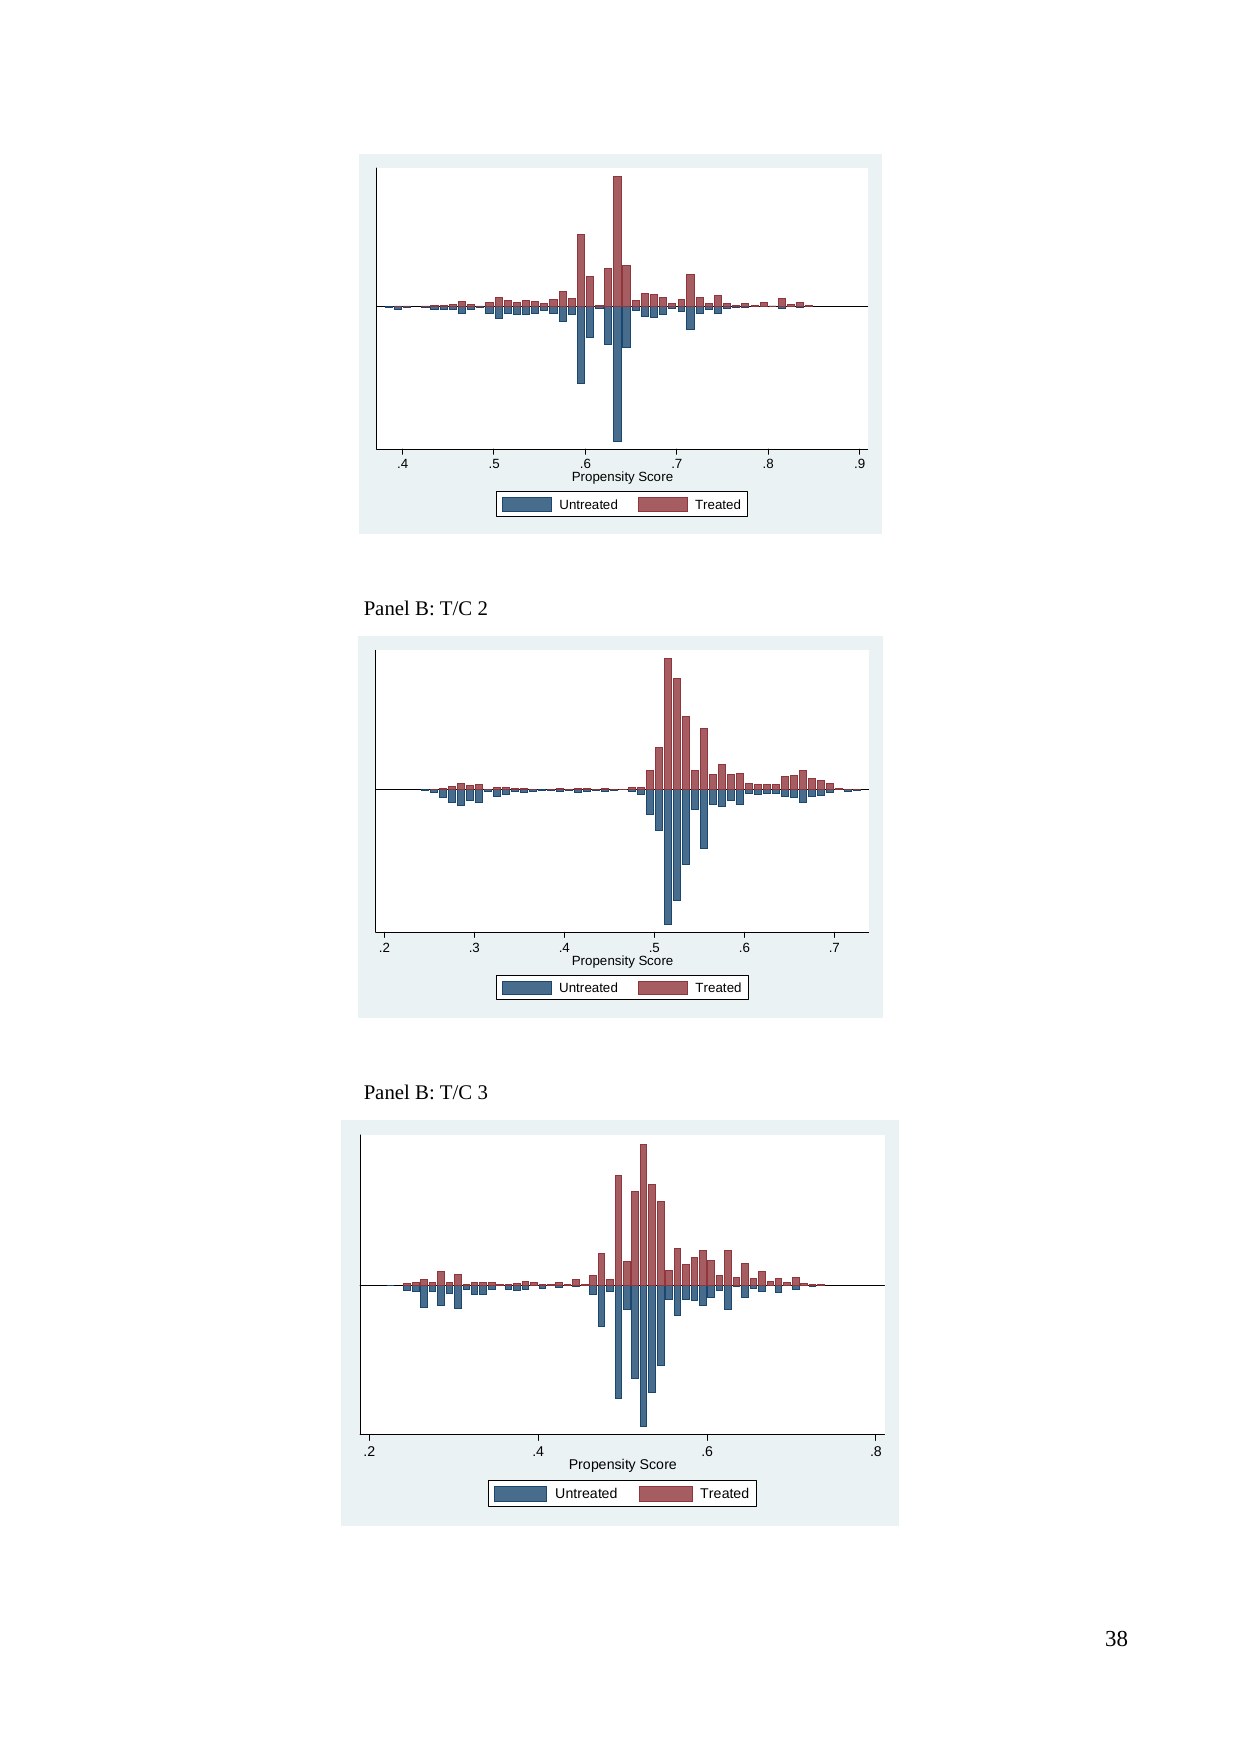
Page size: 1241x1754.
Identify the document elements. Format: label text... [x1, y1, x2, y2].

text Panel B: T/C 2 [334, 596, 1128, 620]
text Panel B: T/C 3 [334, 1079, 1128, 1104]
